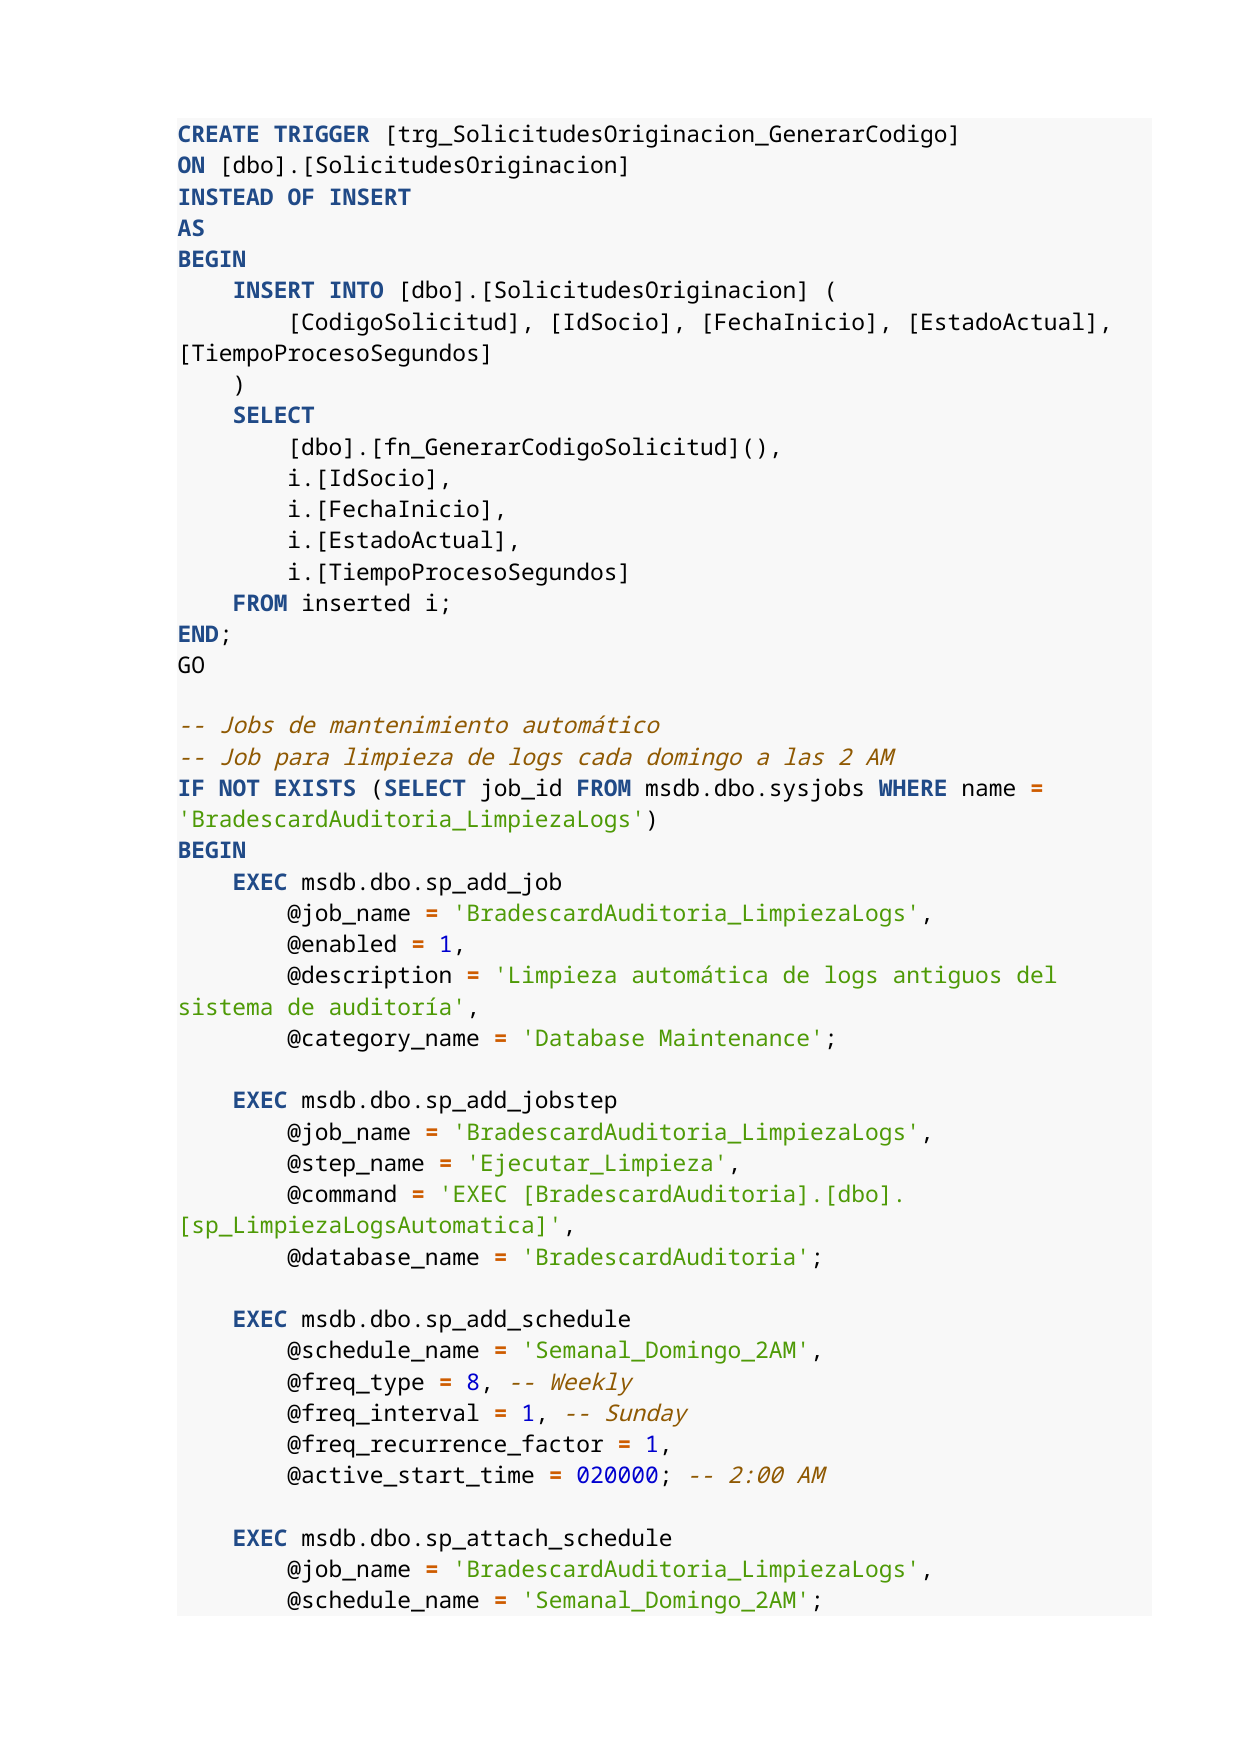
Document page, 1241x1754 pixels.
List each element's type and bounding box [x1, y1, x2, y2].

text [177, 118, 1152, 1616]
